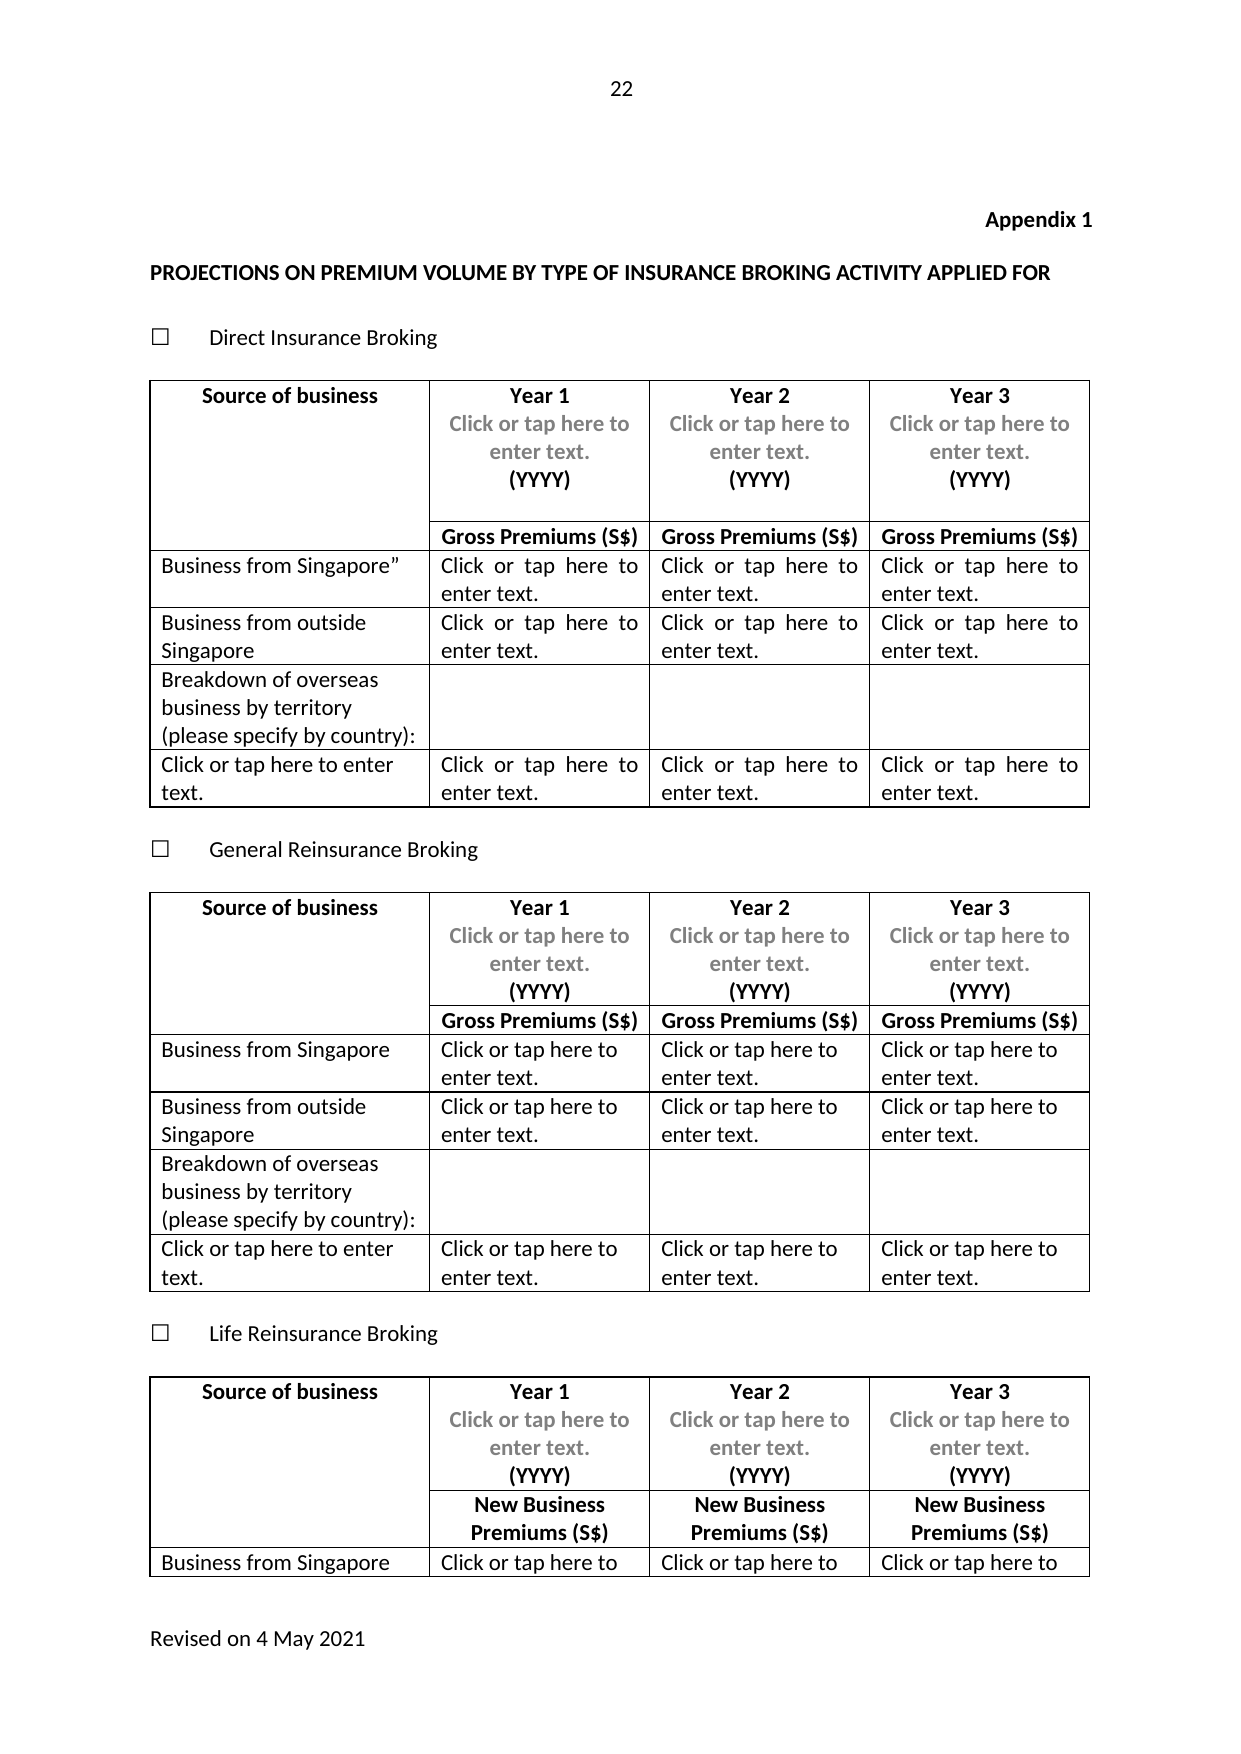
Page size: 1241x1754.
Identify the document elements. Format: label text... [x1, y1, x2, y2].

table_cell Business from outside Singapore [151, 1093, 429, 1148]
table_cell [650, 665, 869, 749]
table_cell Gross Premiums (S$) [430, 522, 649, 550]
table_header Source of business [151, 893, 429, 1034]
table_cell Gross Premiums (S$) [870, 522, 1089, 550]
table_cell [430, 1150, 649, 1233]
subtitle PROJECTIONS ON PREMIUM VOLUME BY TYPE OF INSURANCE BROKING ACTIVITY APPLIED FOR [150, 258, 1093, 286]
subtitle Appendix 1 [150, 205, 1093, 233]
table_cell Breakdown of overseas business by territory (please specify by country): [151, 665, 429, 749]
table_cell Gross Premiums (S$) [870, 1006, 1089, 1034]
table_cell [430, 665, 649, 749]
table_cell Business from Singapore [151, 1035, 429, 1091]
table_header Year 1 (YYYY) [430, 1378, 649, 1489]
table_header Source of business [151, 381, 429, 550]
table_cell Business from outside Singapore [151, 608, 429, 664]
table_header Year 3 (YYYY) [870, 1378, 1089, 1489]
table_header Year 2 (YYYY) [650, 893, 869, 1005]
table_cell New Business Premiums (S$) [870, 1491, 1089, 1547]
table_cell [151, 1548, 429, 1576]
table_cell Gross Premiums (S$) [650, 522, 869, 550]
table_header Year 3 (YYYY) [870, 381, 1089, 521]
text General Reinsurance Broking [150, 833, 1093, 864]
table_header Year 2 (YYYY) [650, 1378, 869, 1489]
table_cell Breakdown of overseas business by territory (please specify by country): [151, 1150, 429, 1233]
table_cell [870, 665, 1089, 749]
table_header Year 3 (YYYY) [870, 893, 1089, 1005]
table_cell Business from Singapore” [151, 551, 429, 607]
table_cell New Business Premiums (S$) [650, 1491, 869, 1547]
table_cell [650, 1150, 869, 1233]
table_header Year 2 (YYYY) [650, 381, 869, 521]
table_header Year 1 (YYYY) [430, 381, 649, 521]
table_cell New Business Premiums (S$) [430, 1491, 649, 1547]
table_cell Gross Premiums (S$) [650, 1006, 869, 1034]
table_cell [870, 1150, 1089, 1233]
text Direct Insurance Broking [150, 321, 1093, 352]
table_header Year 1 (YYYY) [430, 893, 649, 1005]
table_header Source of business [151, 1378, 429, 1547]
text Life Reinsurance Broking [150, 1317, 1093, 1348]
table_cell Gross Premiums (S$) [430, 1006, 649, 1034]
